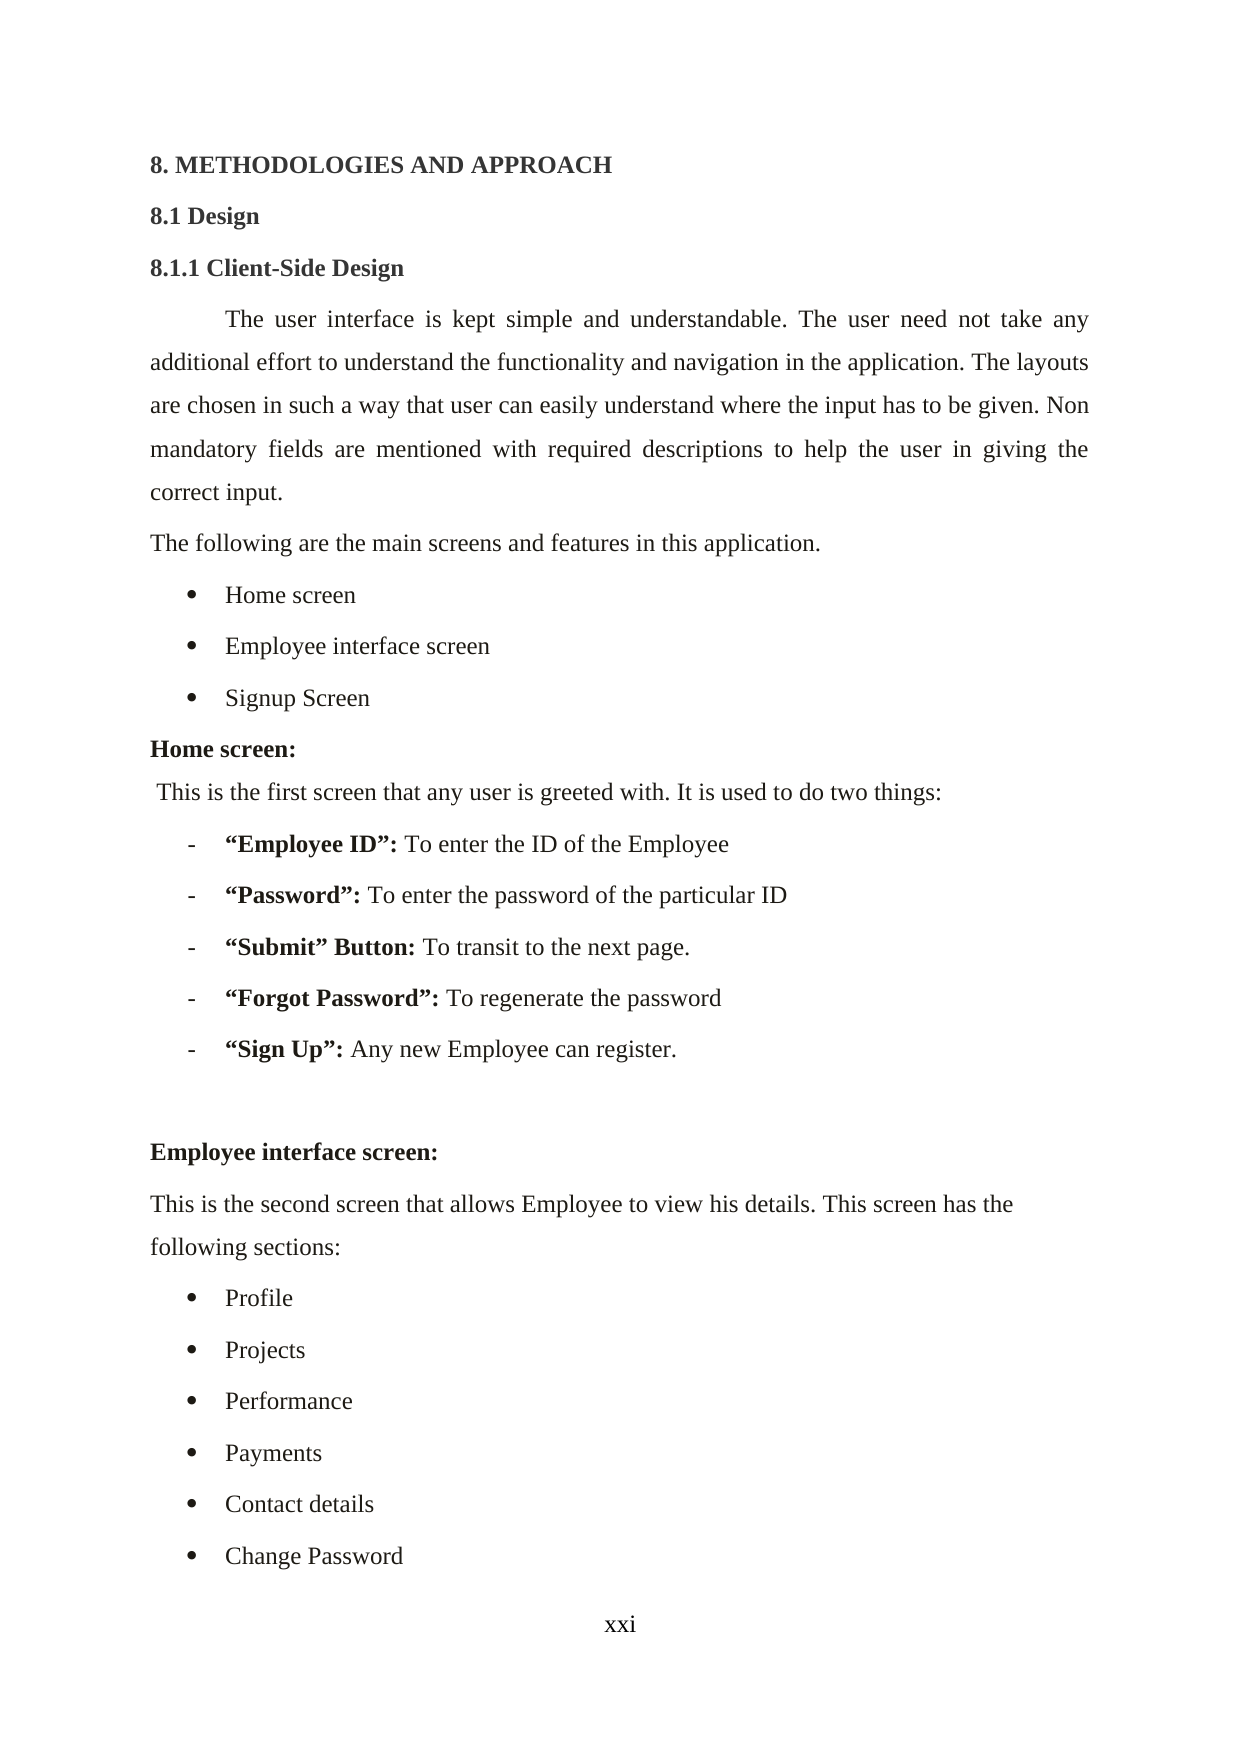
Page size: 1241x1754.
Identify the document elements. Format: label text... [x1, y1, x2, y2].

text 8. METHODOLOGIES AND APPROACH [150, 150, 1090, 179]
text The following are the main screens and features in this application. [150, 528, 1090, 557]
list Home screen [187, 580, 1090, 608]
list Employee interface screen [187, 631, 1090, 660]
list “Submit” Button: To transit to the next page. [187, 932, 1090, 960]
text Employee interface screen: [150, 1137, 1090, 1166]
list Contact details [187, 1489, 1090, 1518]
list Signup Screen [187, 683, 1090, 711]
list “Forgot Password”: To regenerate the password [187, 983, 1090, 1012]
text 8.1 Design [150, 201, 1090, 230]
list Change Password [187, 1541, 1090, 1569]
text The user interface is kept simple and understandable. The user need not take any additional effort to understand the functionality and navigation in the application. The layouts are chosen in such a way that user can easily understand where the input has to be given. Non mandatory fields are mentioned with required descriptions to help the user in giving the correct input. [150, 304, 1090, 506]
list “Sign Up”: Any new Employee can register. [187, 1034, 1090, 1063]
list Projects [187, 1335, 1090, 1364]
list Payments [187, 1438, 1090, 1467]
list Performance [187, 1386, 1090, 1415]
text Home screen: This is the first screen that any user is greeted with. It is used to do two things: [150, 734, 1090, 806]
list “Password”: To enter the password of the particular ID [187, 880, 1090, 909]
list Profile [187, 1283, 1090, 1312]
text 8.1.1 Client-Side Design [150, 253, 1090, 282]
text This is the second screen that allows Employee to view his details. This screen has the following sections: [150, 1189, 1090, 1261]
list “Employee ID”: To enter the ID of the Employee [187, 829, 1090, 857]
